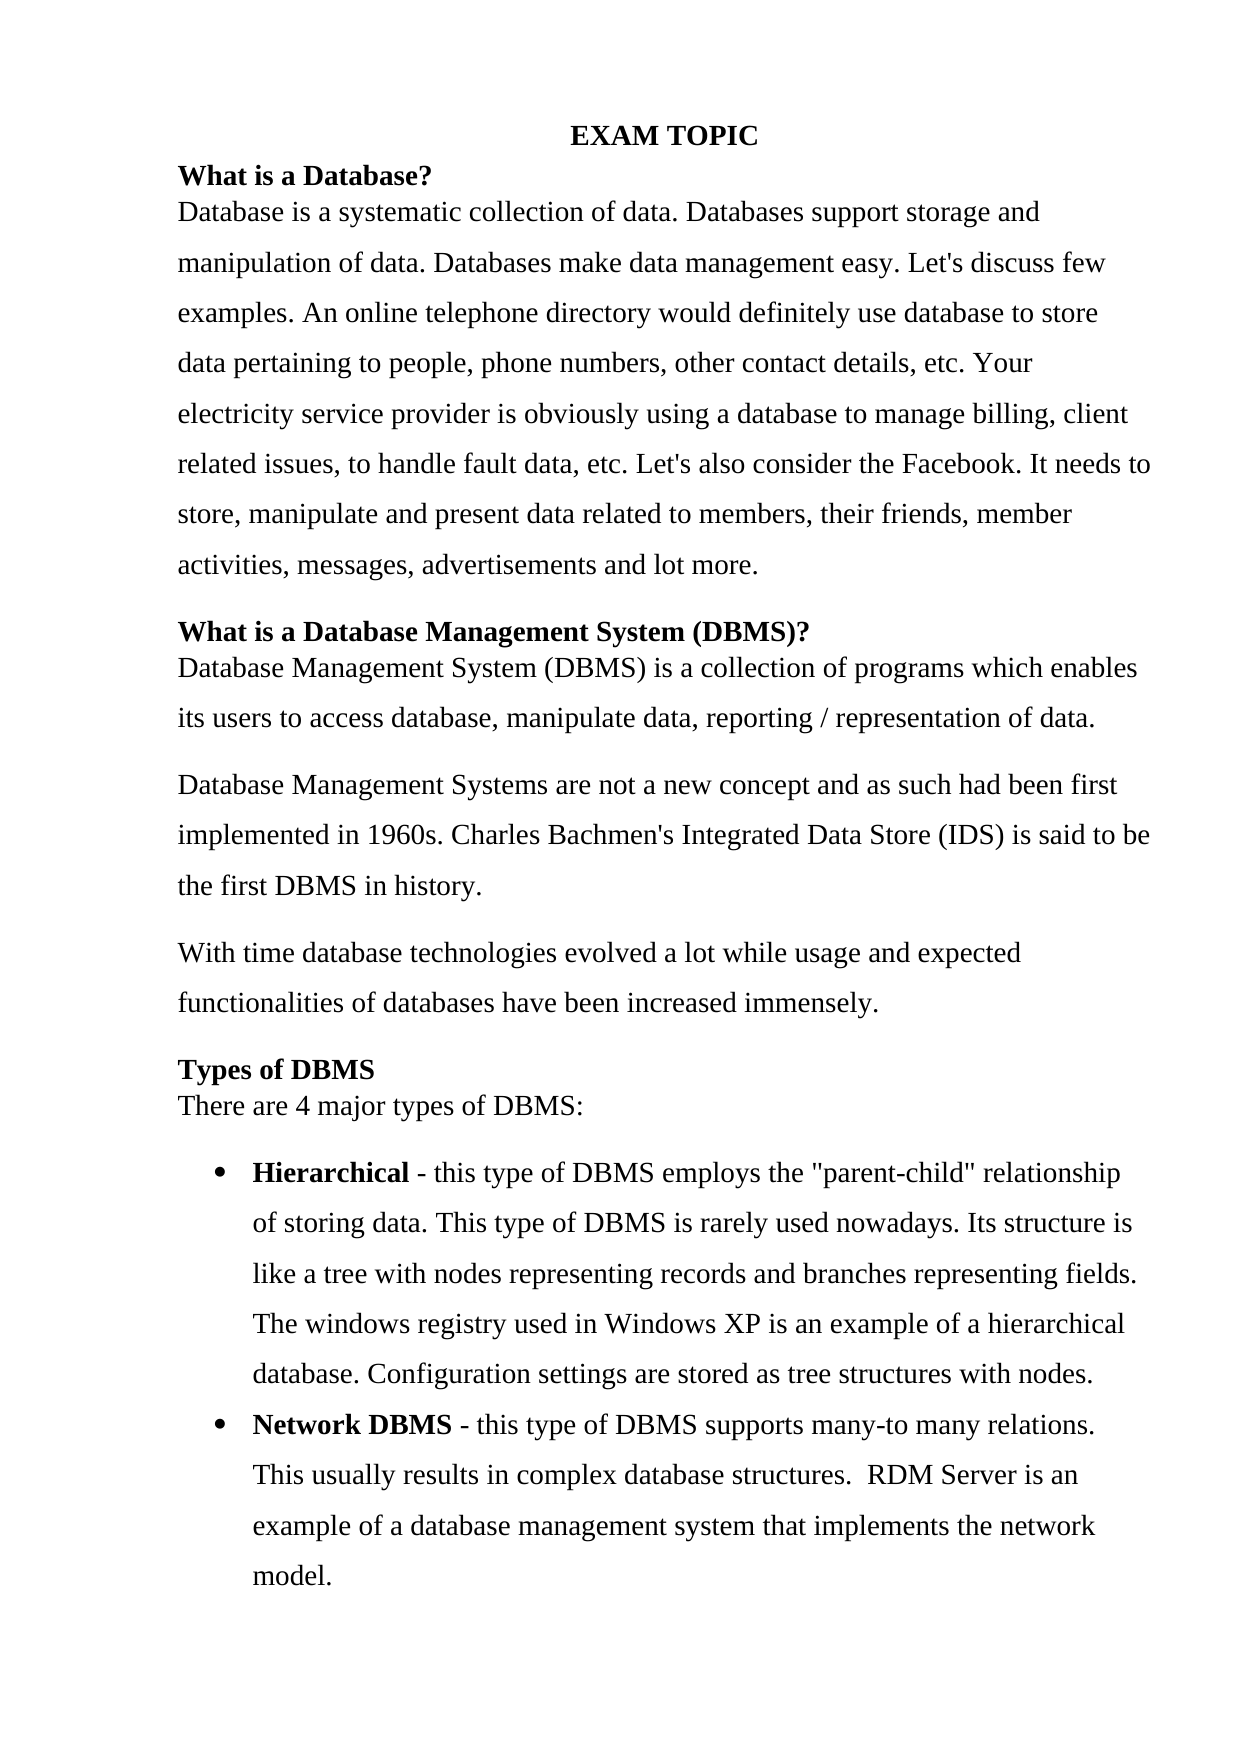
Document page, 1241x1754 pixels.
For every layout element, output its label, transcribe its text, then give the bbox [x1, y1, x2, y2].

list Network DBMS - this type of DBMS supports many-to many relations. This usually results in complex database structures. RDM Server is an example of a database management system that implements the network model. [215, 1407, 1152, 1591]
text With time database technologies evolved a lot while usage and expected functionalities of databases have been increased immensely. [177, 935, 1152, 1019]
text Database Management System (DBMS) is a collection of programs which enables its users to access database, manipulate data, reporting / representation of data. [177, 650, 1152, 734]
text Database is a systematic collection of data. Databases support storage and manipulation of data. Databases make data management easy. Let's discuss few examples. An online telephone directory would definitely use database to store data pertaining to people, phone numbers, other contact details, etc. Your electricity service provider is obviously using a database to manage billing, client related issues, to handle fault data, etc. Let's also consider the Facebook. It needs to store, manipulate and present data related to members, their friends, member activities, messages, advertisements and lot more. [177, 194, 1152, 580]
subtitle Types of DBMS [177, 1052, 1152, 1086]
subtitle What is a Database Management System (DBMS)? [177, 614, 1152, 647]
subtitle What is a Database? [177, 158, 1152, 192]
text There are 4 major types of DBMS: [177, 1088, 1152, 1122]
subtitle EXAM TOPIC [177, 118, 1152, 152]
list Hierarchical - this type of DBMS employs the "parent-child" relationship of storing data. This type of DBMS is rarely used nowadays. Its structure is like a tree with nodes representing records and branches representing fields. The windows registry used in Windows XP is an example of a hierarchical database. Configuration settings are stored as tree structures with nodes. [215, 1155, 1152, 1390]
text Database Management Systems are not a new concept and as such had been first implemented in 1960s. Charles Bachmen's Integrated Data Store (IDS) is said to be the first DBMS in history. [177, 767, 1152, 901]
